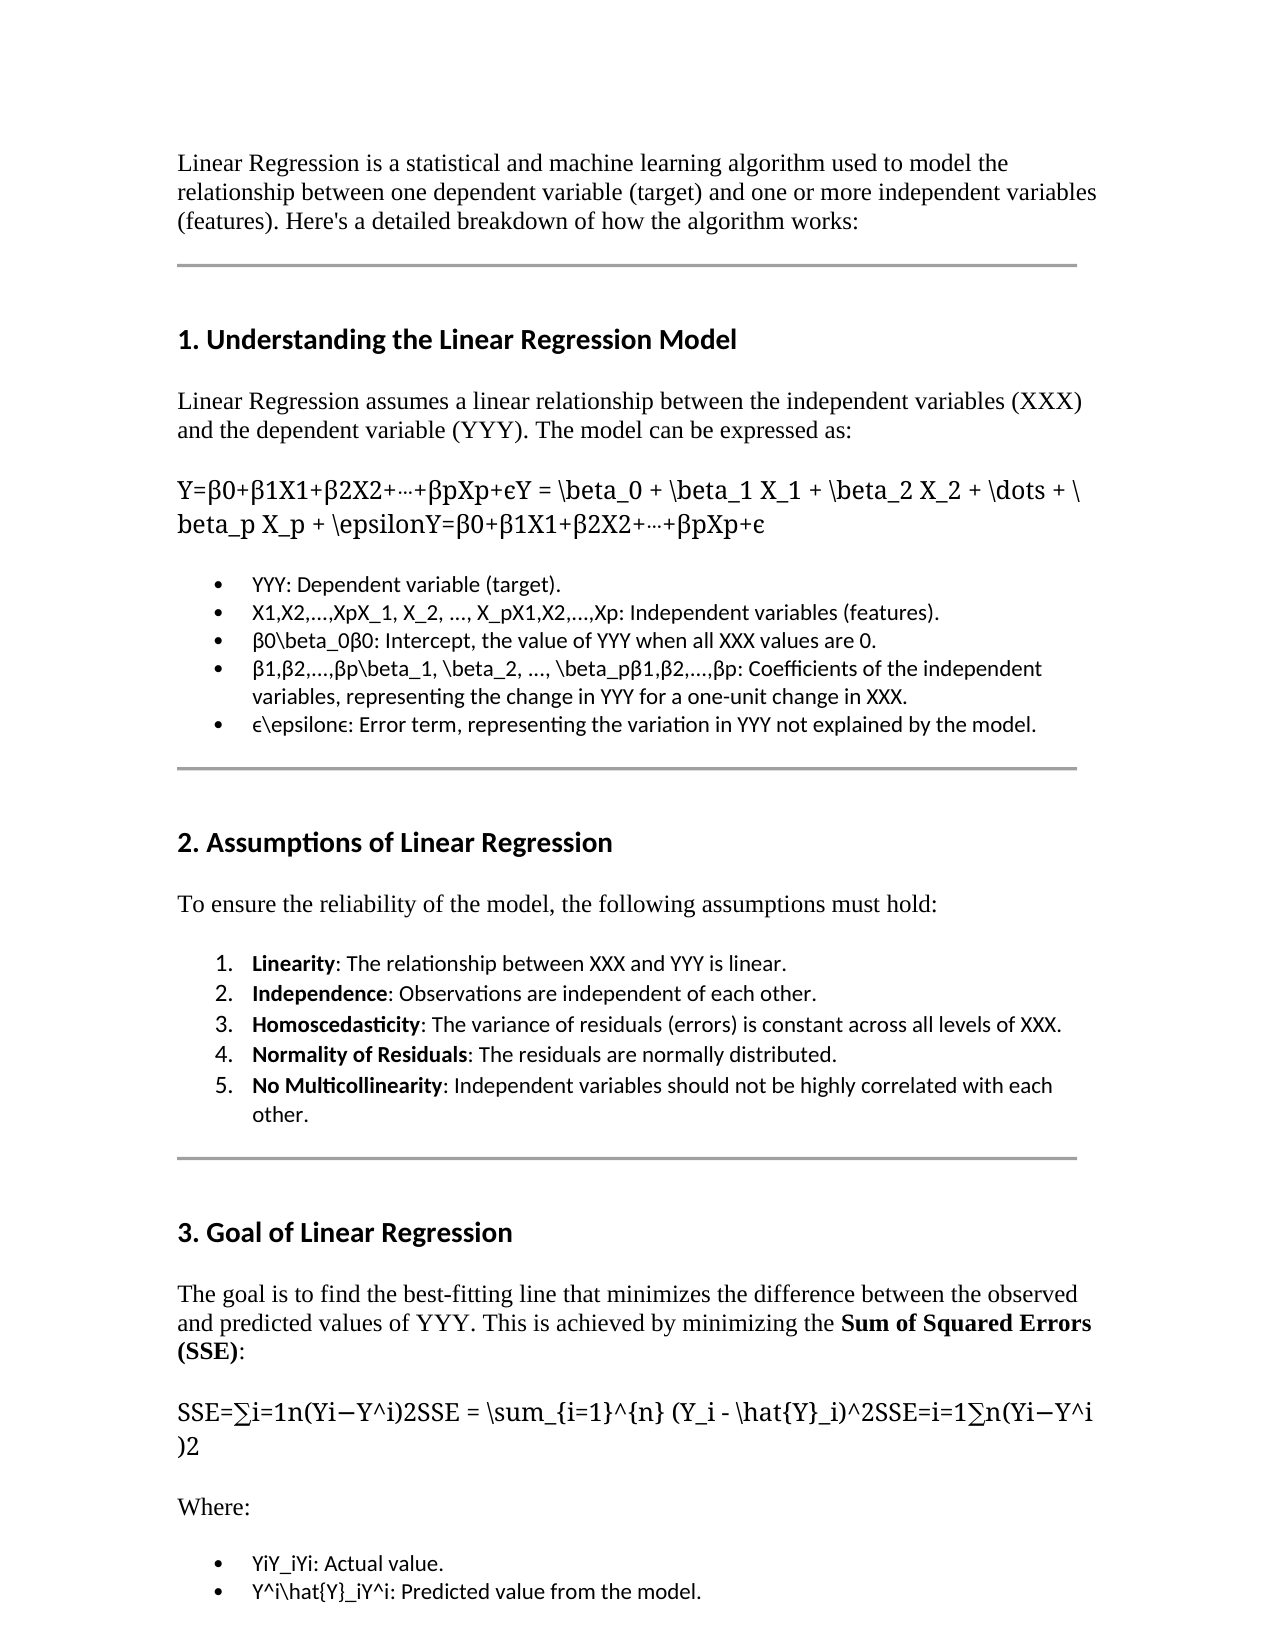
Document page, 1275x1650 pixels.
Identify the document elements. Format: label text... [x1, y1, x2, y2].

subtitle 3. Goal of Linear Regression [177, 1214, 1114, 1250]
list Normality of Residuals: The residuals are normally distributed. [214, 1039, 1114, 1069]
text To ensure the reliability of the model, the following assumptions must hold: [177, 889, 1114, 918]
list ϵ\epsilonϵ: Error term, representing the variation in YYY not explained by the model. [214, 710, 1114, 738]
subtitle 2. Assumptions of Linear Regression [177, 824, 1114, 860]
list X1,X2,...,XpX_1, X_2, ..., X_pX1​,X2​,...,Xp​: Independent variables (features). [214, 598, 1114, 626]
subtitle 1. Understanding the Linear Regression Model [177, 321, 1114, 357]
list Independence: Observations are independent of each other. [214, 978, 1114, 1008]
text Y=β0+β1X1+β2X2+⋯+βpXp+ϵY = \beta_0 + \beta_1 X_1 + \beta_2 X_2 + \dots + \beta_p X_p + \epsilonY=β0​+β1​X1​+β2​X2​+⋯+βp​Xp​+ϵ [177, 473, 1114, 541]
list Homoscedasticity: The variance of residuals (errors) is constant across all levels of XXX. [214, 1008, 1114, 1039]
list Y^i\hat{Y}_iY^i​: Predicted value from the model. [214, 1577, 1114, 1606]
text Linear Regression is a statistical and machine learning algorithm used to model the relationship between one dependent variable (target) and one or more independent variables (features). Here's a detailed breakdown of how the algorithm works: [177, 148, 1114, 235]
list β0\beta_0β0​: Intercept, the value of YYY when all XXX values are 0. [214, 626, 1114, 654]
list YiY_iYi​: Actual value. [214, 1549, 1114, 1577]
text SSE=∑i=1n(Yi−Y^i)2SSE = \sum_{i=1}^{n} (Y_i - \hat{Y}_i)^2SSE=i=1∑n​(Yi​−Y^i​)2 [177, 1394, 1114, 1462]
list β1,β2,...,βp\beta_1, \beta_2, ..., \beta_pβ1​,β2​,...,βp​: Coefficients of the independent variables, representing the change in YYY for a one-unit change in XXX. [214, 654, 1114, 710]
text Where: [177, 1492, 1114, 1520]
list Linearity: The relationship between XXX and YYY is linear. [214, 947, 1114, 978]
text Linear Regression assumes a linear relationship between the independent variables (XXX) and the dependent variable (YYY). The model can be expressed as: [177, 386, 1114, 443]
list No Multicollinearity: Independent variables should not be highly correlated with each other. [214, 1069, 1114, 1128]
list YYY: Dependent variable (target). [214, 570, 1114, 598]
text The goal is to find the best-fitting line that minimizes the difference between the observed and predicted values of YYY. This is achieved by minimizing the Sum of Squared Errors (SSE): [177, 1279, 1114, 1365]
